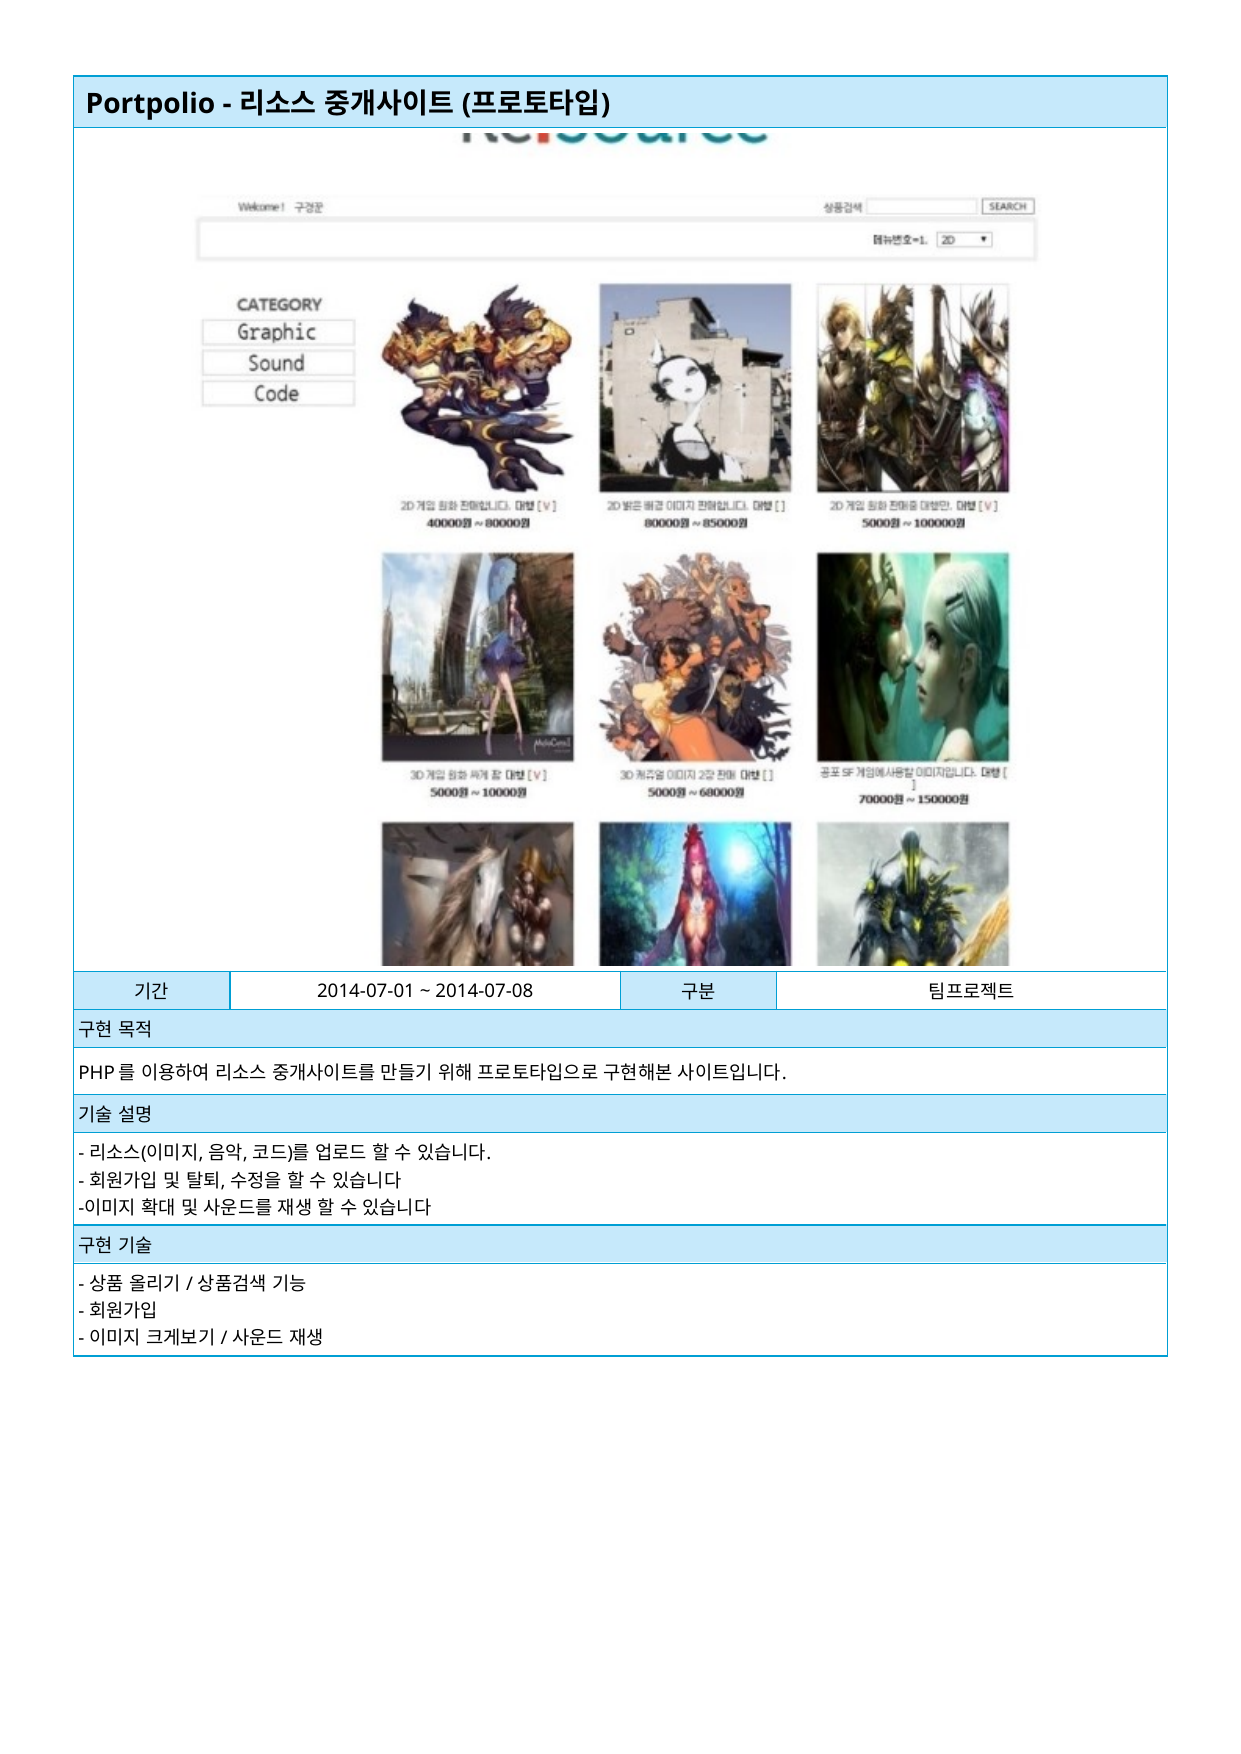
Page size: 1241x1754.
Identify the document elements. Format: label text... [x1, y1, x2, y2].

table_cell 2014-07-01 ~ 2014-07-08 [231, 972, 620, 1009]
table_cell [74, 127, 1167, 971]
table_cell - 상품 올리기 / 상품검색 기능 - 회원가입 - 이미지 크게보기 / 사운드 재생 [74, 1263, 1167, 1355]
table_cell 기간 [74, 972, 229, 1009]
table_cell - 리소스(이미지, 음악, 코드)를 업로드 할 수 있습니다. - 회원가입 및 탈퇴, 수정을 할 수 있습니다 -이미지 확대 및 사운드를 재생 할 수 있습니다 [74, 1132, 1167, 1224]
table_header Portpolio - 리소스 중개사이트 (프로토타입) [74, 77, 1167, 127]
table_cell PHP를 이용하여 리소스 중개사이트를 만들기 위해 프로토타입으로 구현해본 사이트입니다. [74, 1047, 1167, 1094]
table_cell 구현 목적 [74, 1009, 1167, 1047]
table_cell 구분 [621, 972, 776, 1009]
table_cell 기술 설명 [74, 1094, 1167, 1132]
table_cell 구현 기술 [74, 1224, 1167, 1262]
picture [190, 133, 1050, 966]
table_cell 팀프로젝트 [777, 971, 1167, 1009]
